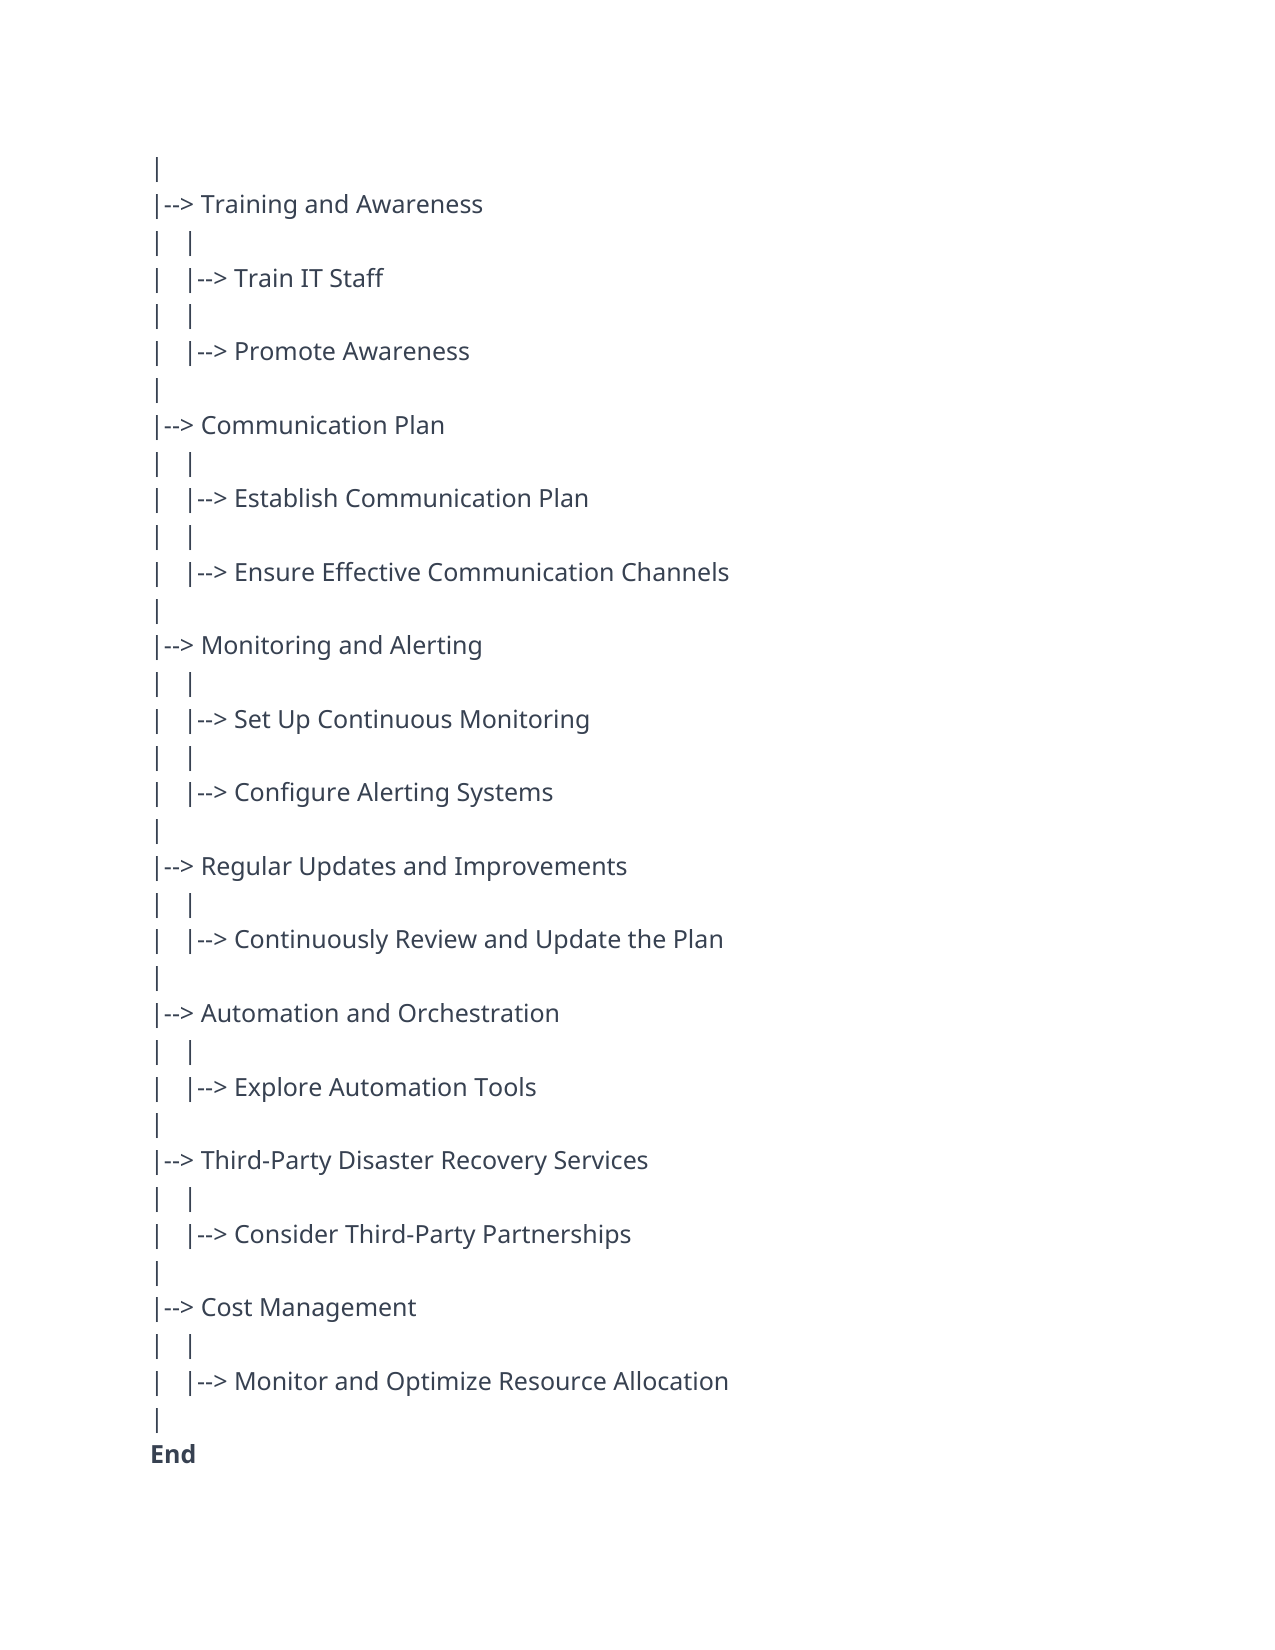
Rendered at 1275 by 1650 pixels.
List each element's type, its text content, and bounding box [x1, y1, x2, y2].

text |--> Monitoring and Alerting [150, 628, 1125, 662]
text | [150, 150, 1125, 184]
text |--> Training and Awareness [150, 187, 1125, 221]
text | |--> Continuously Review and Update the Plan [150, 922, 1125, 956]
text |--> Regular Updates and Improvements [150, 849, 1125, 883]
text | |--> Configure Alerting Systems [150, 775, 1125, 809]
text | |--> Train IT Staff [150, 260, 1125, 294]
text |--> Third-Party Disaster Recovery Services [150, 1143, 1125, 1177]
text | [150, 812, 1125, 846]
text | | [150, 885, 1125, 919]
text | | [150, 223, 1125, 258]
text | [150, 959, 1125, 993]
text | | [150, 297, 1125, 331]
text |--> Cost Management [150, 1290, 1125, 1324]
text | [150, 1106, 1125, 1140]
text | |--> Monitor and Optimize Resource Allocation [150, 1363, 1125, 1397]
text | |--> Establish Communication Plan [150, 481, 1125, 515]
text End [150, 1437, 1125, 1471]
text | |--> Promote Awareness [150, 334, 1125, 368]
text | | [150, 738, 1125, 772]
text | |--> Set Up Continuous Monitoring [150, 702, 1125, 736]
text | [150, 1253, 1125, 1287]
text | [150, 371, 1125, 405]
text |--> Automation and Orchestration [150, 996, 1125, 1030]
text | [150, 591, 1125, 625]
text | | [150, 665, 1125, 699]
text | | [150, 1032, 1125, 1067]
text | [150, 1400, 1125, 1434]
text | | [150, 1179, 1125, 1214]
text |--> Communication Plan [150, 407, 1125, 441]
text | |--> Ensure Effective Communication Channels [150, 554, 1125, 588]
text | |--> Explore Automation Tools [150, 1069, 1125, 1103]
text | | [150, 444, 1125, 478]
text | |--> Consider Third-Party Partnerships [150, 1216, 1125, 1250]
text | | [150, 1327, 1125, 1361]
text | | [150, 518, 1125, 552]
